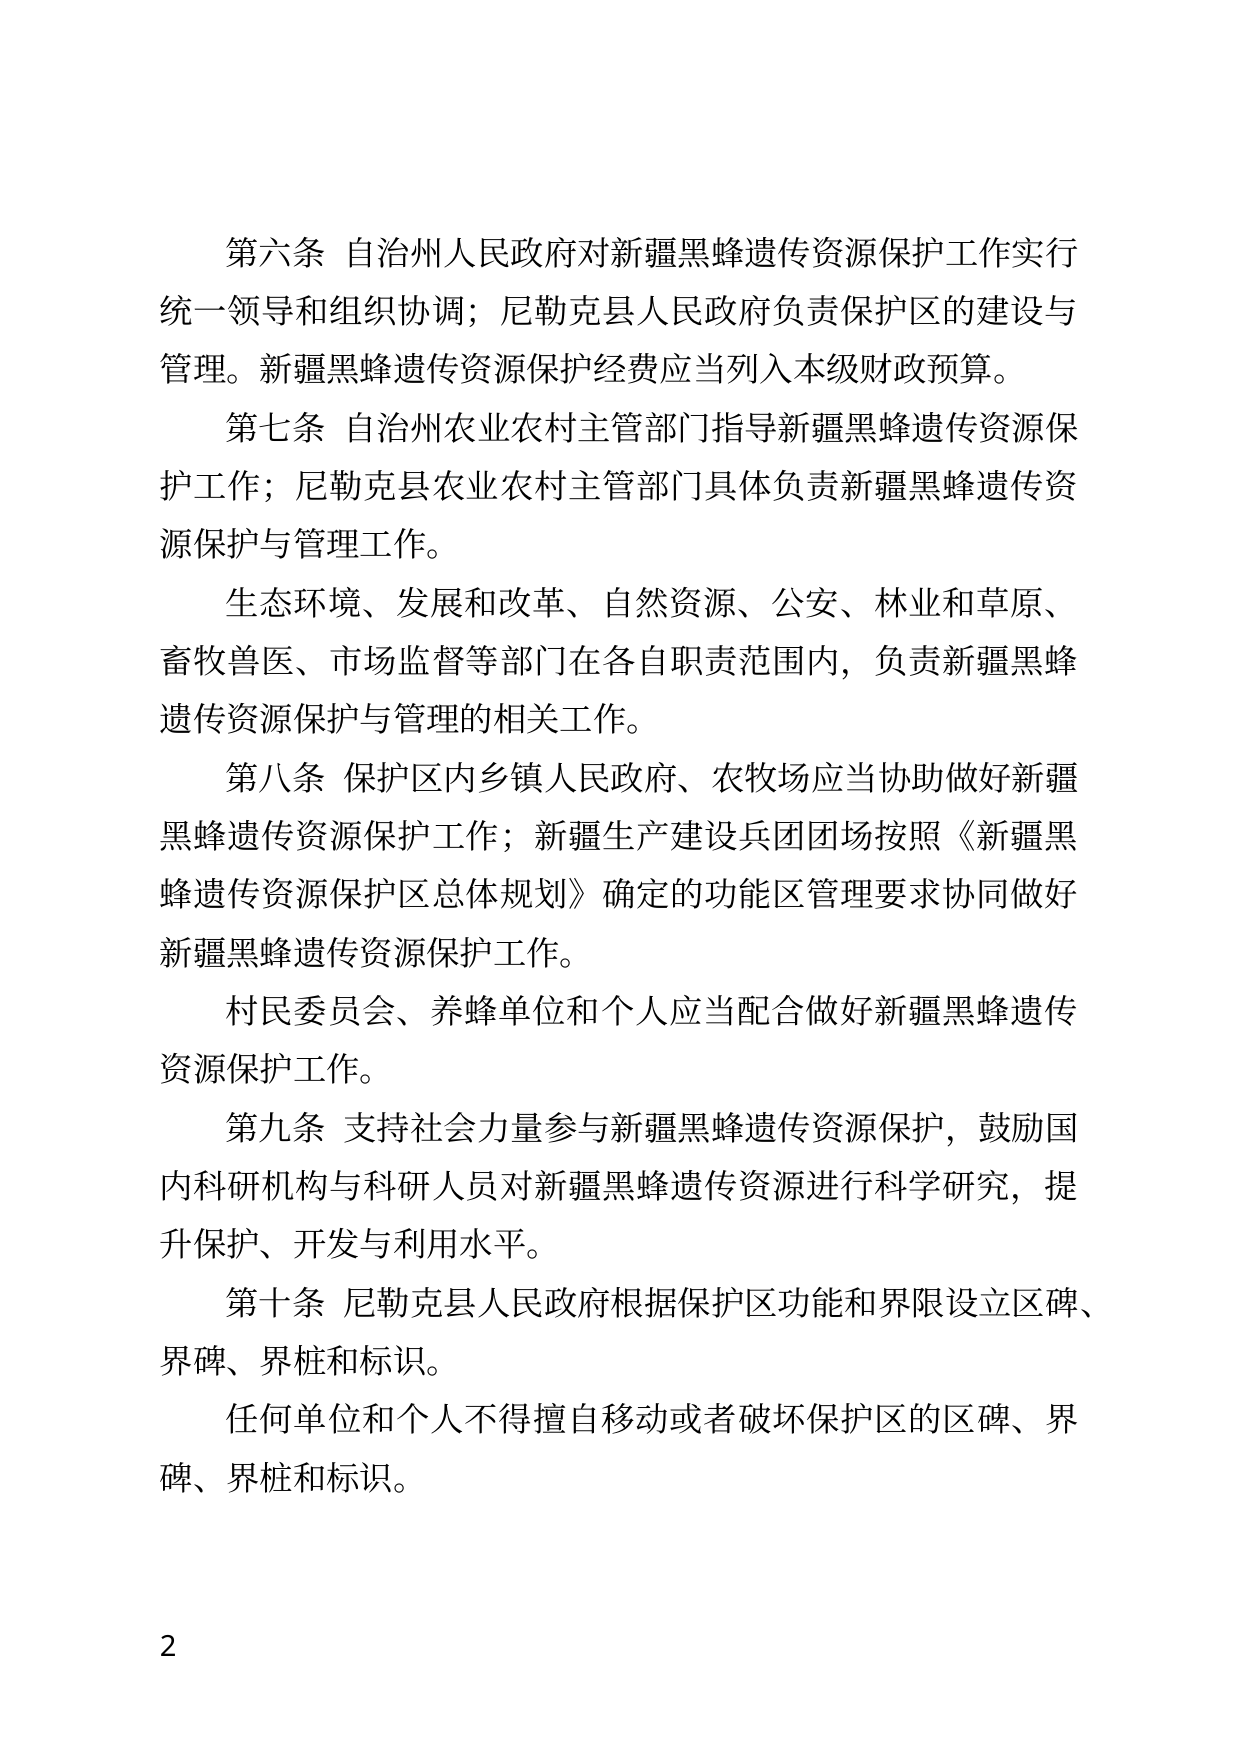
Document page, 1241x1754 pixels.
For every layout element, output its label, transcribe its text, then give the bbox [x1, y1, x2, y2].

text 第八条 保护区内乡镇人民政府、农牧场应当协助做好新疆黑蜂遗传资源保护工作；新疆生产建设兵团团场按照《新疆黑蜂遗传资源保护区总体规划》确定的功能区管理要求协同做好新疆黑蜂遗传资源保护工作。 [159, 743, 1081, 977]
text 第十条 尼勒克县人民政府根据保护区功能和界限设立区碑、界碑、界桩和标识。 [159, 1268, 1081, 1385]
text 第九条 支持社会力量参与新疆黑蜂遗传资源保护，鼓励国内科研机构与科研人员对新疆黑蜂遗传资源进行科学研究，提升保护、开发与利用水平。 [159, 1093, 1081, 1268]
text 生态环境、发展和改革、自然资源、公安、林业和草原、畜牧兽医、市场监督等部门在各自职责范围内，负责新疆黑蜂遗传资源保护与管理的相关工作。 [159, 568, 1081, 743]
text 任何单位和个人不得擅自移动或者破坏保护区的区碑、界碑、界桩和标识。 [159, 1385, 1081, 1502]
text 第七条 自治州农业农村主管部门指导新疆黑蜂遗传资源保护工作；尼勒克县农业农村主管部门具体负责新疆黑蜂遗传资源保护与管理工作。 [159, 393, 1081, 568]
text 第六条 自治州人民政府对新疆黑蜂遗传资源保护工作实行统一领导和组织协调；尼勒克县人民政府负责保护区的建设与管理。新疆黑蜂遗传资源保护经费应当列入本级财政预算。 [159, 218, 1081, 393]
text 村民委员会、养蜂单位和个人应当配合做好新疆黑蜂遗传资源保护工作。 [159, 977, 1081, 1093]
